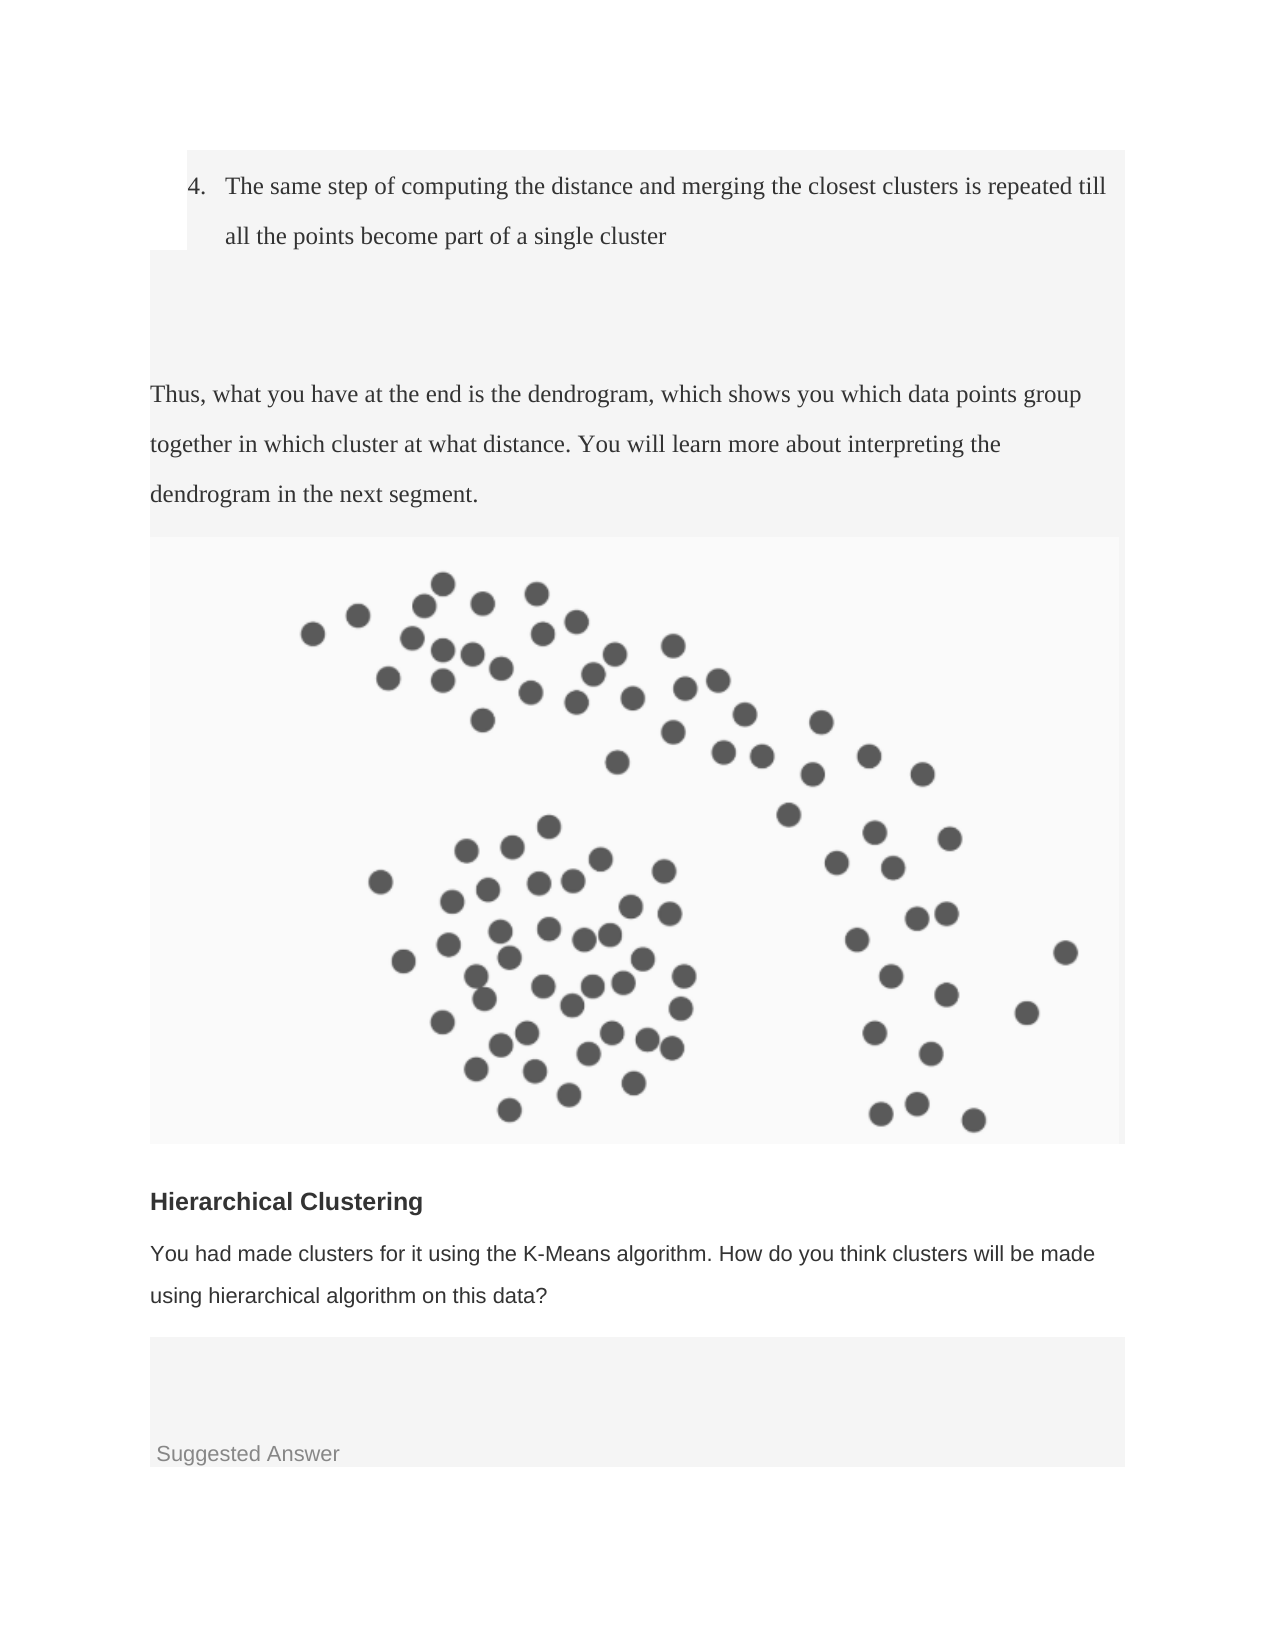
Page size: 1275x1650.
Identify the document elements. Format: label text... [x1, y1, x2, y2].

text Thus, what you have at the end is the dendrogram, which shows you which data points group together in which cluster at what distance. You will learn more about interpreting the dendrogram in the next segment. [150, 358, 1125, 508]
text Suggested Answer [150, 1417, 1125, 1467]
text You had made clusters for it using the K-Means algorithm. How do you think clusters will be made using hierarchical algorithm on this data? [150, 1223, 1125, 1308]
picture [150, 537, 1119, 1144]
list The same step of computing the distance and merging the closest clusters is repeated till all the points become part of a single cluster [187, 150, 1125, 250]
text Hierarchical Clustering [150, 1173, 1125, 1215]
